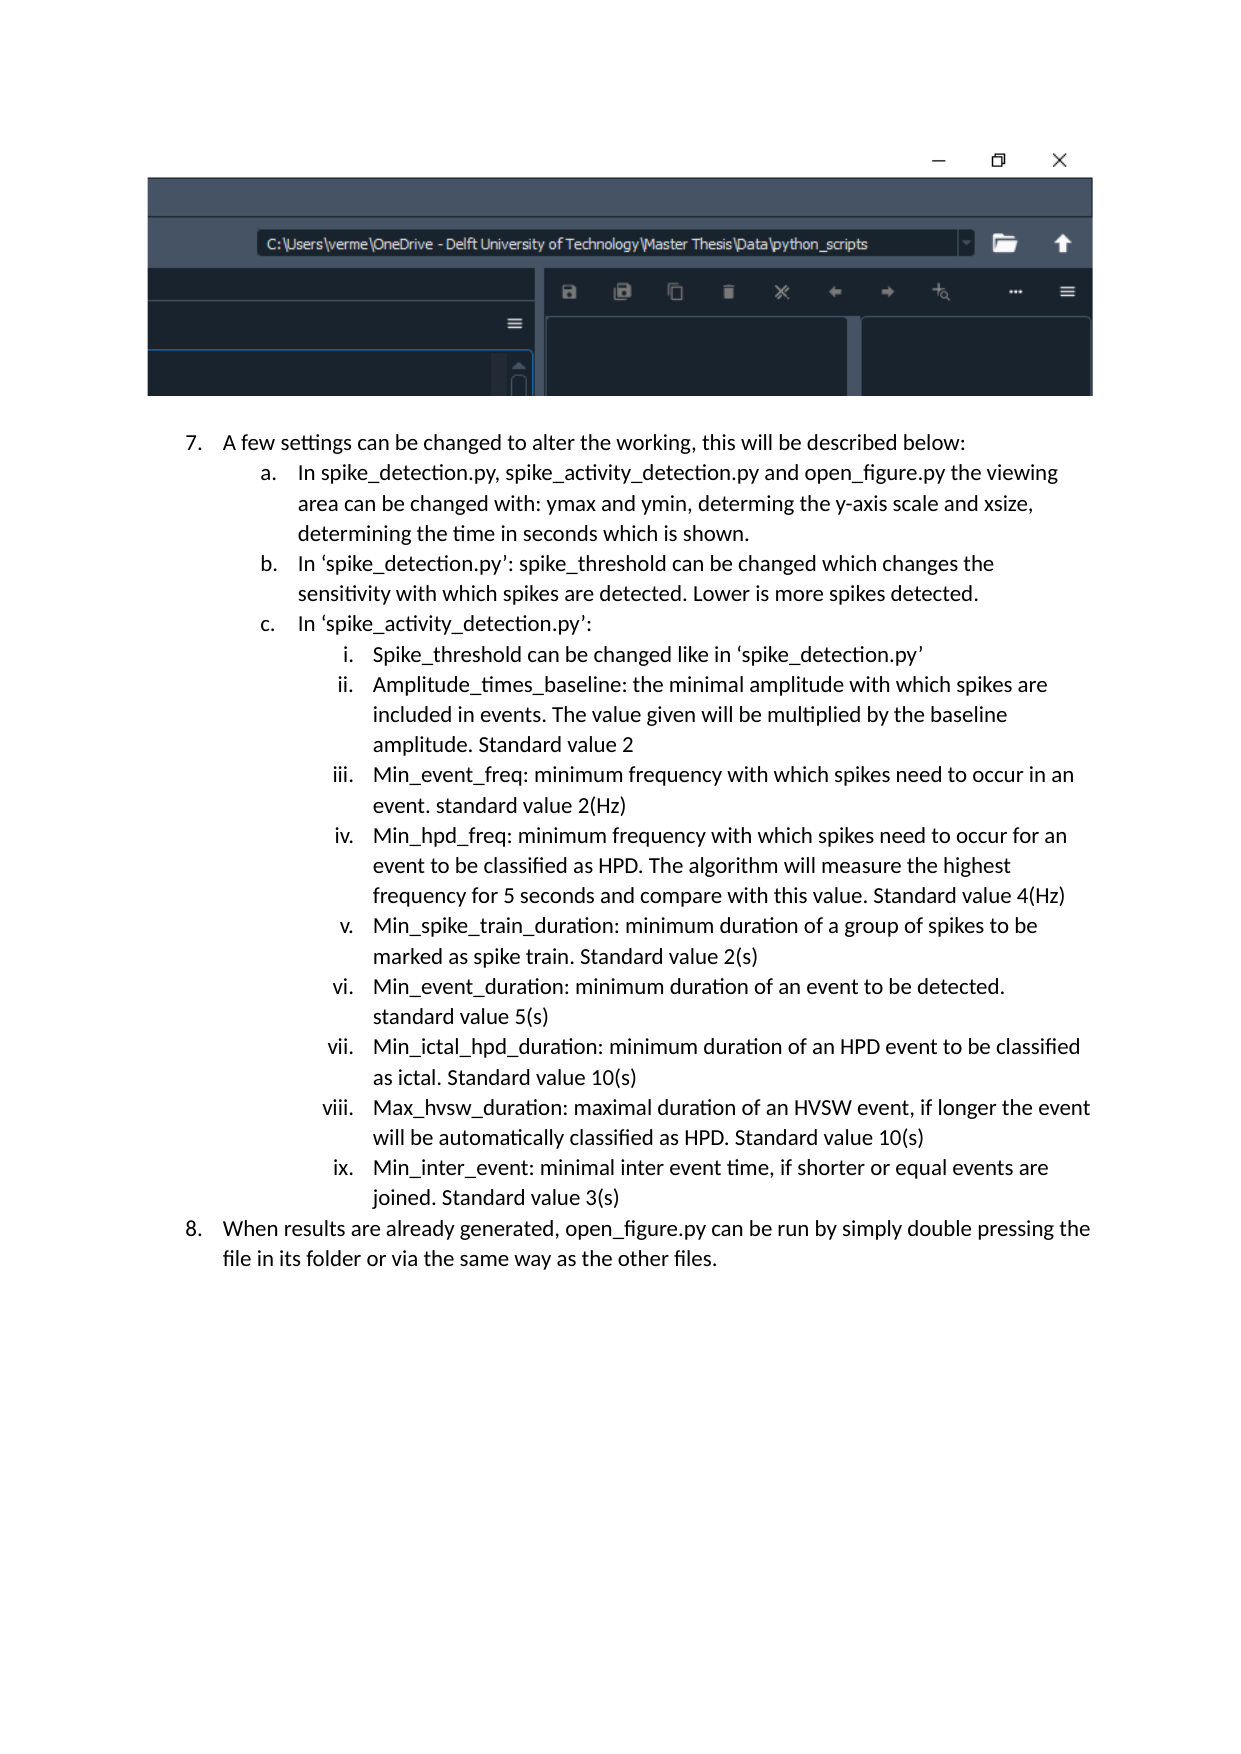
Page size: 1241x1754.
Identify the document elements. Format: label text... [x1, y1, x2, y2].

list Min_event_freq: minimum frequency with which spikes need to occur in an event. standard value 2(Hz) [354, 761, 1093, 819]
list Min_ictal_hpd_duration: minimum duration of an HPD event to be classified as ictal. Standard value 10(s) [354, 1032, 1093, 1091]
list Min_inter_event: minimal inter event time, if shorter or equal events are joined. Standard value 3(s) [354, 1153, 1093, 1211]
list When results are already generated, open_figure.py can be run by simply double pressing the file in its folder or via the same way as the other files. [185, 1214, 1093, 1272]
list Min_event_duration: minimum duration of an event to be detected. standard value 5(s) [354, 972, 1093, 1030]
picture [147, 147, 1093, 396]
list Spike_threshold can be changed like in ‘spike_detection.py’ [354, 640, 1093, 668]
list Min_spike_train_duration: minimum duration of a group of spikes to be marked as spike train. Standard value 2(s) [354, 912, 1093, 970]
list Amplitude_times_baseline: the minimal amplitude with which spikes are included in events. The value given will be multiplied by the baseline amplitude. Standard value 2 [354, 670, 1093, 758]
list In ‘spike_detection.py’: spike_threshold can be changed which changes the sensitivity with which spikes are detected. Lower is more spikes detected. [260, 549, 1093, 607]
list In ‘spike_activity_detection.py’: [260, 609, 1093, 637]
list In spike_detection.py, spike_activity_detection.py and open_figure.py the viewing area can be changed with: ymax and ymin, determing the y-axis scale and xsize, determining the time in seconds which is shown. [260, 458, 1093, 547]
list Max_hvsw_duration: maximal duration of an HVSW event, if longer the event will be automatically classified as HPD. Standard value 10(s) [354, 1093, 1093, 1151]
list Min_hpd_freq: minimum frequency with which spikes need to occur for an event to be classified as HPD. The algorithm will measure the highest frequency for 5 seconds and compare with this value. Standard value 4(Hz) [354, 821, 1093, 909]
list A few settings can be changed to alter the working, this will be described below: [185, 428, 1093, 456]
